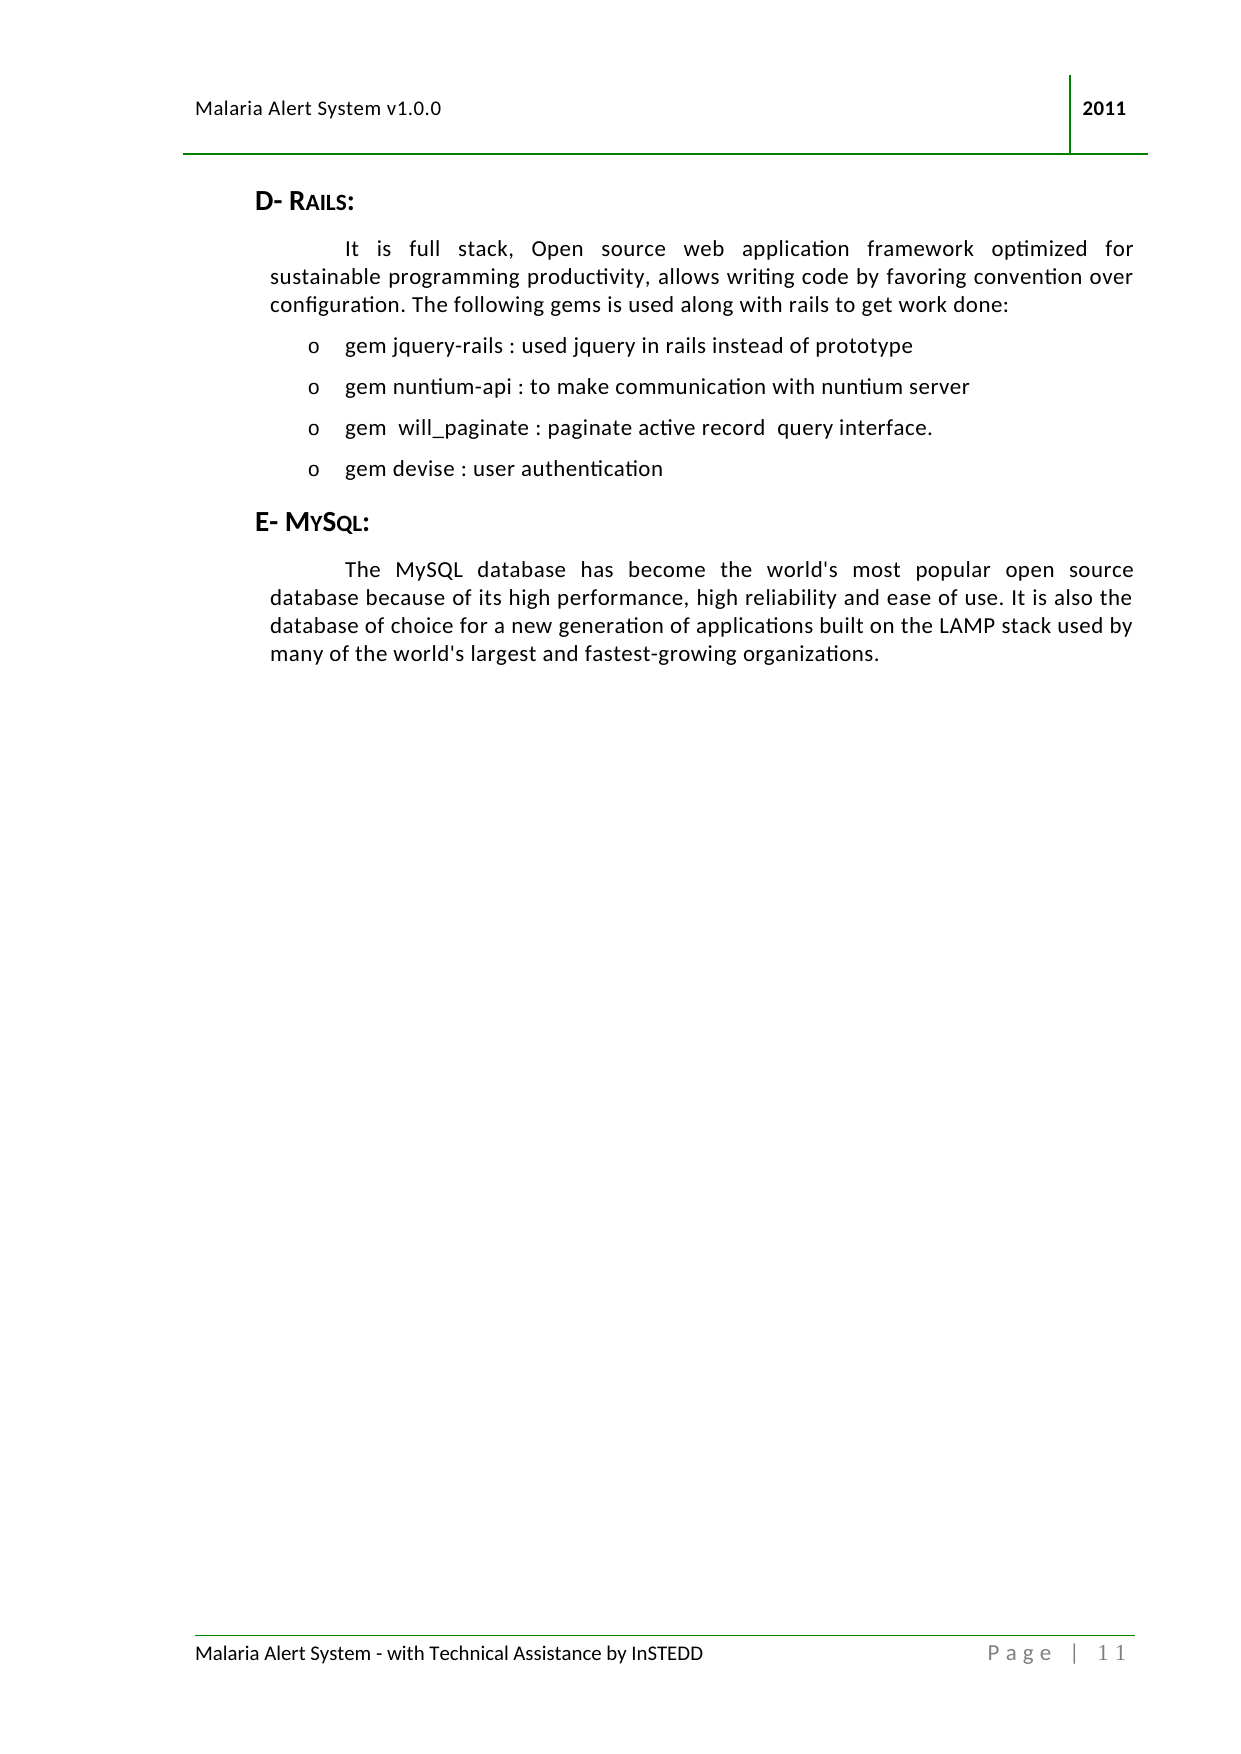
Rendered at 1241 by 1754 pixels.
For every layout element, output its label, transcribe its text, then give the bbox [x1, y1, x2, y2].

list gem jquery-rails : used jquery in rails instead of prototype [307, 331, 1135, 359]
list gem will_paginate : paginate active record query interface. [307, 413, 1135, 442]
text The MySQL database has become the world's most popular open source database because of its high performance, high reliability and ease of use. It is also the database of choice for a new generation of applications built on the LAMP stack used by many of the world's largest and fastest-growing organizations. [270, 555, 1135, 667]
text It is full stack, Open source web application framework optimized for sustainable programming productivity, allows writing code by favoring convention over configuration. The following gems is used along with rails to get work done: [270, 234, 1135, 318]
list gem devise : user authentication [307, 454, 1135, 483]
subtitle E- MySql: [195, 503, 1135, 539]
subtitle D- Rails: [195, 182, 1135, 218]
list gem nuntium-api : to make communication with nuntium server [307, 372, 1135, 401]
